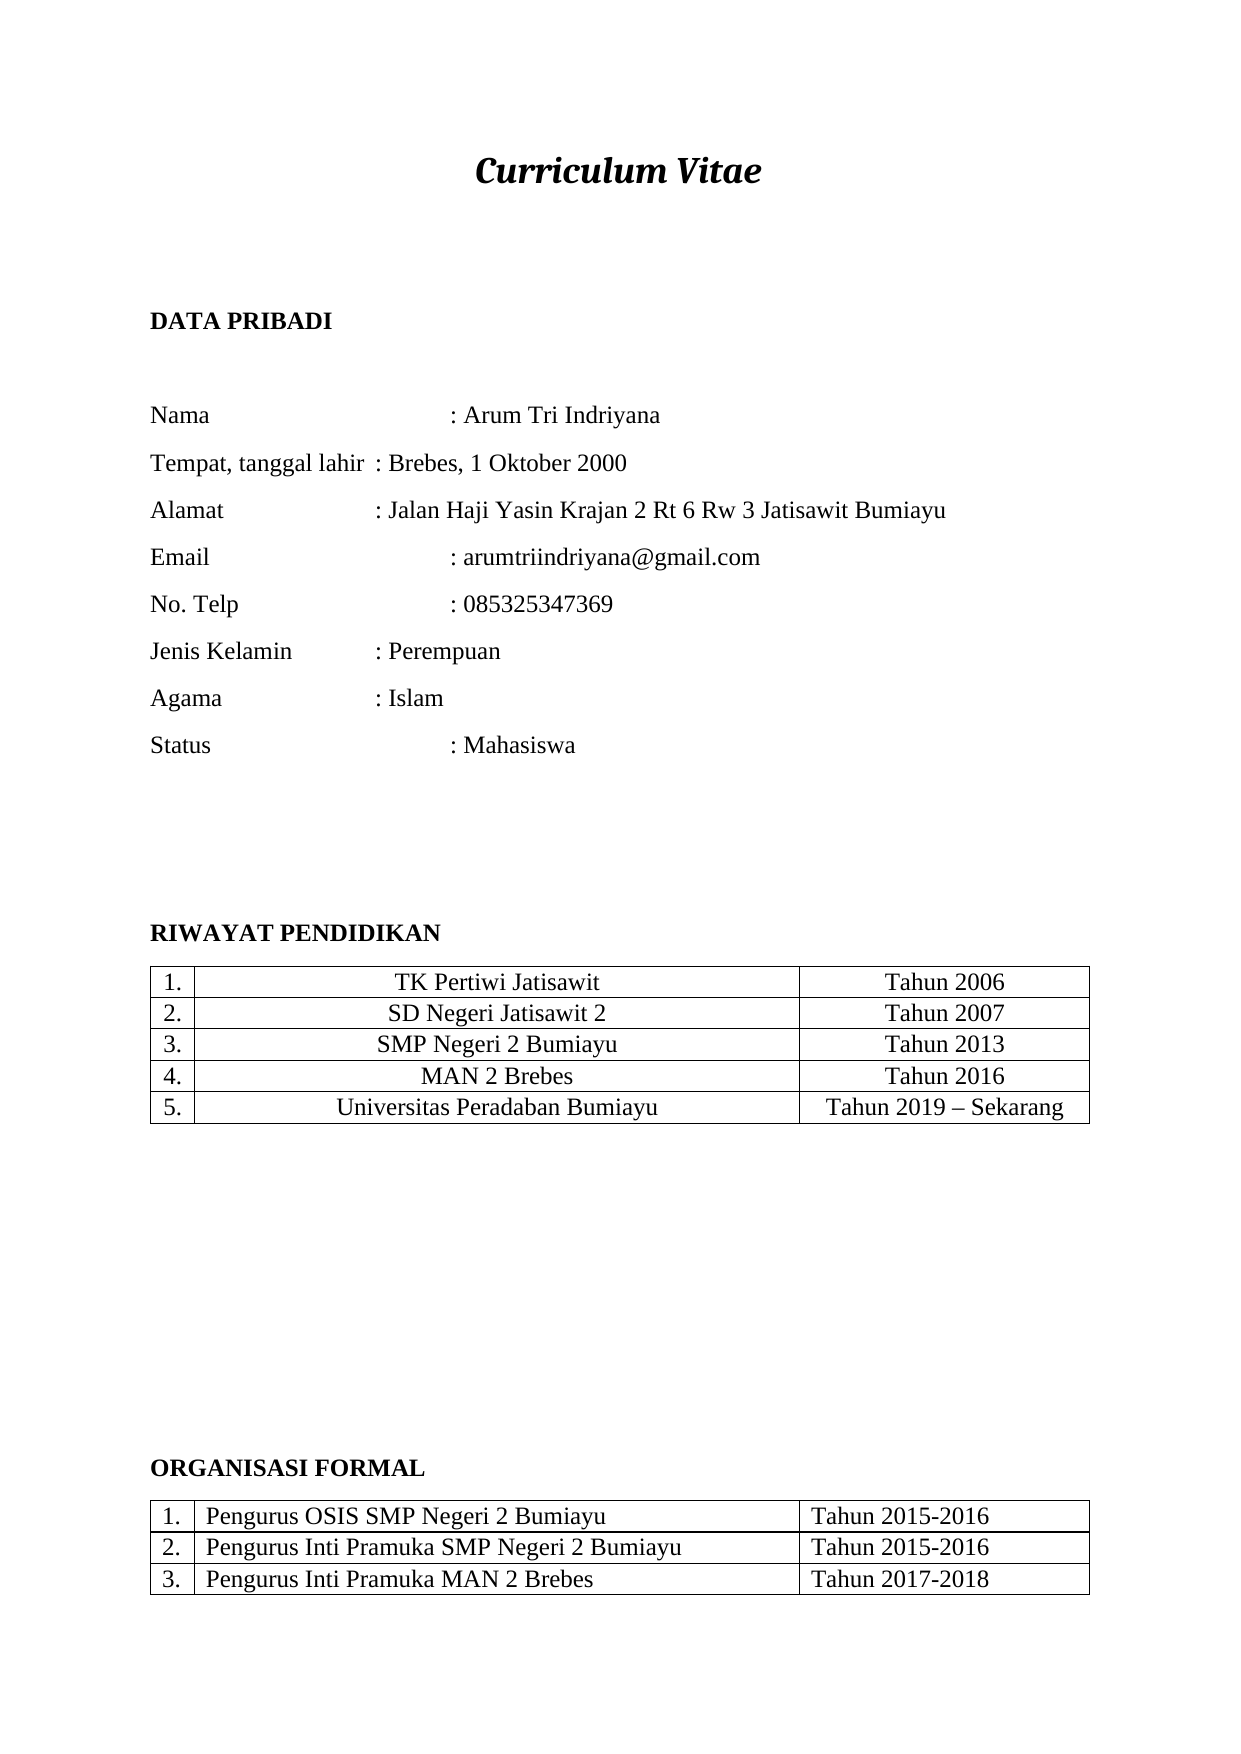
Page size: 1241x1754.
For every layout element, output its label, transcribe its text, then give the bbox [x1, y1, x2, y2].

table_cell SMP Negeri 2 Bumiayu [195, 1029, 799, 1060]
table_header TK Pertiwi Jatisawit [195, 967, 799, 997]
table_cell Tahun 2017-2018 [800, 1564, 1089, 1594]
table_cell Tahun 2015-2016 [800, 1533, 1089, 1563]
table_header 1. [151, 967, 194, 997]
text Agama : Islam [150, 683, 1090, 712]
text Curriculum Vitae [150, 150, 1090, 193]
table_cell Pengurus Inti Pramuka SMP Negeri 2 Bumiayu [195, 1533, 799, 1563]
table_cell 5. [151, 1092, 194, 1122]
text Tempat, tanggal lahir : Brebes, 1 Oktober 2000 [150, 448, 1090, 476]
table_cell SD Negeri Jatisawit 2 [195, 998, 799, 1028]
table_cell Universitas Peradaban Bumiayu [195, 1092, 799, 1122]
table_cell 4. [151, 1061, 194, 1091]
text ORGANISASI FORMAL [150, 1453, 1090, 1482]
text DATA PRIBADI [150, 306, 1090, 335]
table_cell 3. [151, 1564, 194, 1594]
text Alamat : Jalan Haji Yasin Krajan 2 Rt 6 Rw 3 Jatisawit Bumiayu [150, 495, 1090, 523]
text Nama : Arum Tri Indriyana [150, 401, 1090, 429]
table_cell Tahun 2016 [800, 1061, 1089, 1091]
table_cell Tahun 2019 – Sekarang [800, 1092, 1089, 1122]
table_cell Tahun 2013 [800, 1029, 1089, 1060]
table_header Tahun 2006 [800, 967, 1089, 997]
text Email : arumtriindriyana@gmail.com [150, 542, 1090, 571]
text RIWAYAT PENDIDIKAN [150, 918, 1090, 947]
table_cell Tahun 2007 [800, 998, 1089, 1028]
text No. Telp : 085325347369 [150, 589, 1090, 618]
table_header Tahun 2015-2016 [800, 1501, 1089, 1531]
table_cell Pengurus Inti Pramuka MAN 2 Brebes [195, 1564, 799, 1594]
table_cell 3. [151, 1029, 194, 1060]
table_cell MAN 2 Brebes [195, 1061, 799, 1091]
text Jenis Kelamin : Perempuan [150, 636, 1090, 665]
table_cell 2. [151, 998, 194, 1028]
table_header 1. [151, 1501, 194, 1531]
table_header Pengurus OSIS SMP Negeri 2 Bumiayu [195, 1501, 799, 1531]
table_cell 2. [151, 1533, 194, 1563]
text Status : Mahasiswa [150, 730, 1090, 759]
